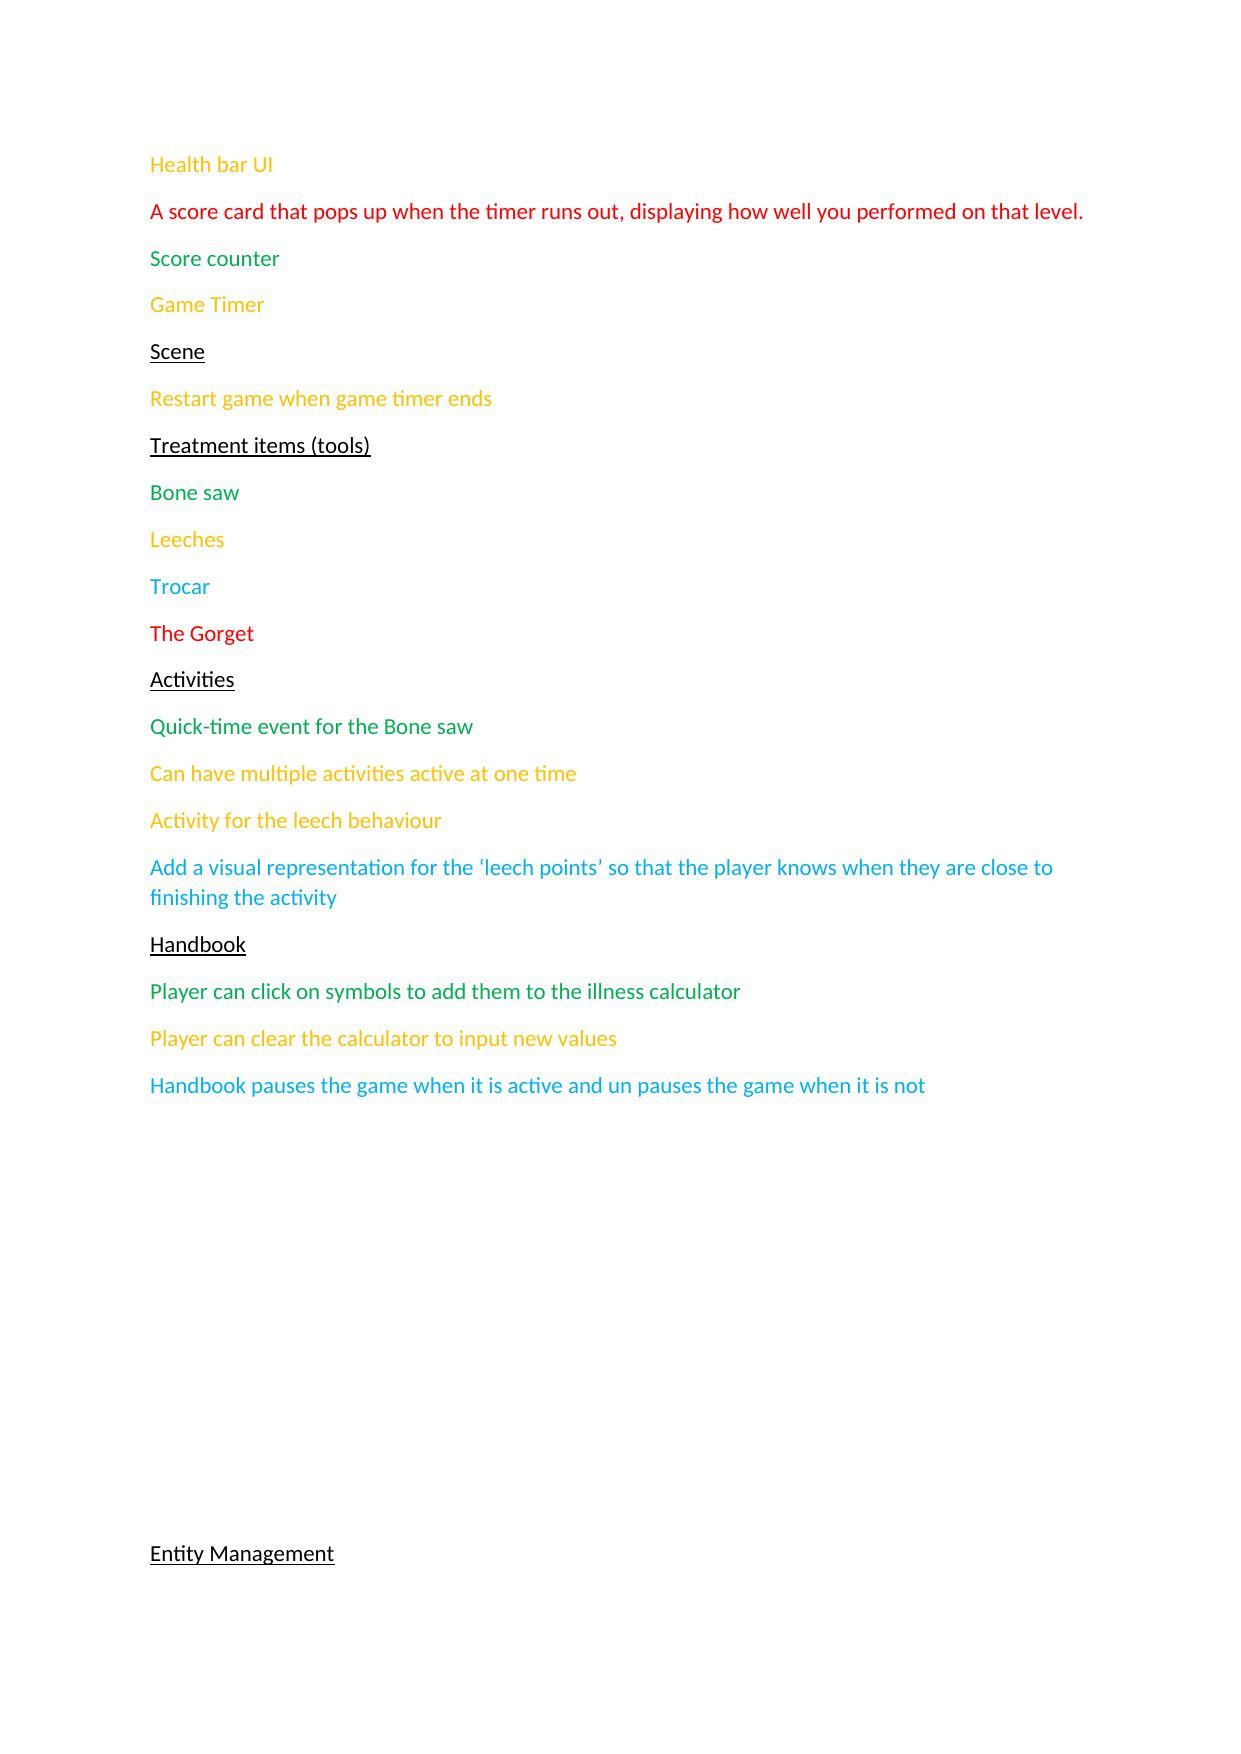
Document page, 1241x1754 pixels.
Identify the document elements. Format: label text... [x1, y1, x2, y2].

text Activities [150, 666, 1090, 694]
text Can have multiple activities active at one time [150, 759, 1090, 787]
text Treatment items (tools) [150, 431, 1090, 459]
text Player can clear the calculator to input new values [150, 1024, 1090, 1052]
text Player can click on symbols to add them to the illness calculator [150, 977, 1090, 1005]
text Activity for the leech behaviour [150, 806, 1090, 834]
text Handbook [150, 930, 1090, 958]
text Restart game when game timer ends [150, 384, 1090, 412]
text A score card that pops up when the timer runs out, displaying how well you performed on that level. [150, 197, 1090, 225]
text Add a visual representation for the ‘leech points’ so that the player knows when they are close to finishing the activity [150, 853, 1090, 911]
text The Gorget [150, 619, 1090, 647]
text Leeches [150, 525, 1090, 553]
text Health bar UI [150, 150, 1090, 178]
text Entity Management [150, 1539, 1090, 1568]
text Bone saw [150, 478, 1090, 506]
text Game Timer [150, 291, 1090, 319]
text Trocar [150, 572, 1090, 600]
text Handbook pauses the game when it is active and un pauses the game when it is not [150, 1071, 1090, 1099]
text Scene [150, 337, 1090, 366]
text Quick-time event for the Bone saw [150, 712, 1090, 741]
text Score counter [150, 244, 1090, 272]
